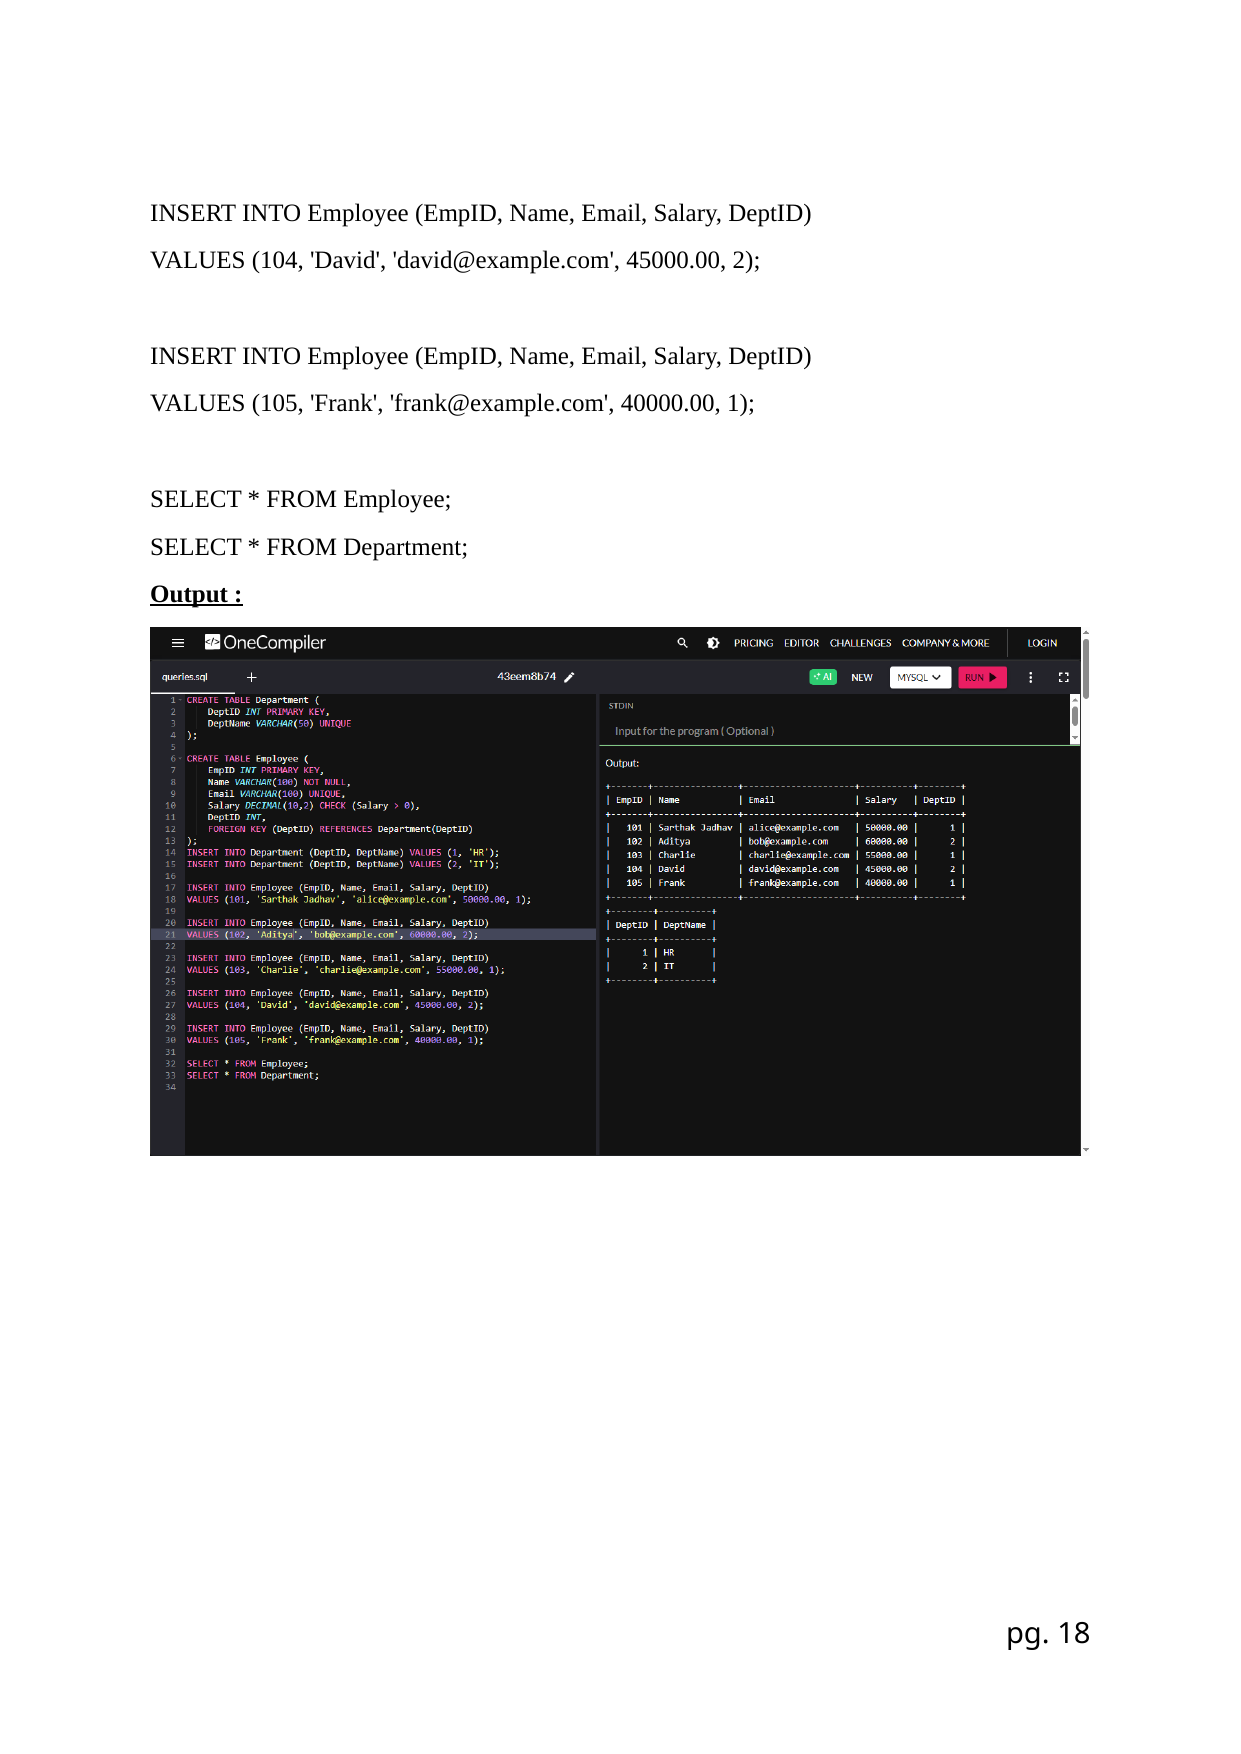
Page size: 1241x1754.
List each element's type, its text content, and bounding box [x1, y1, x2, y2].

text SELECT * FROM Department; [150, 532, 1090, 560]
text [150, 341, 1090, 369]
text SELECT * FROM Employee; [150, 484, 1090, 513]
text VALUES (105, 'Frank', 'frank@example.com', 40000.00, 1); [150, 388, 1090, 417]
text VALUES (104, 'David', 'david@example.com', 45000.00, 2); [150, 245, 1090, 274]
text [150, 198, 1090, 226]
picture [150, 627, 1091, 1156]
text Output : [150, 579, 1090, 608]
